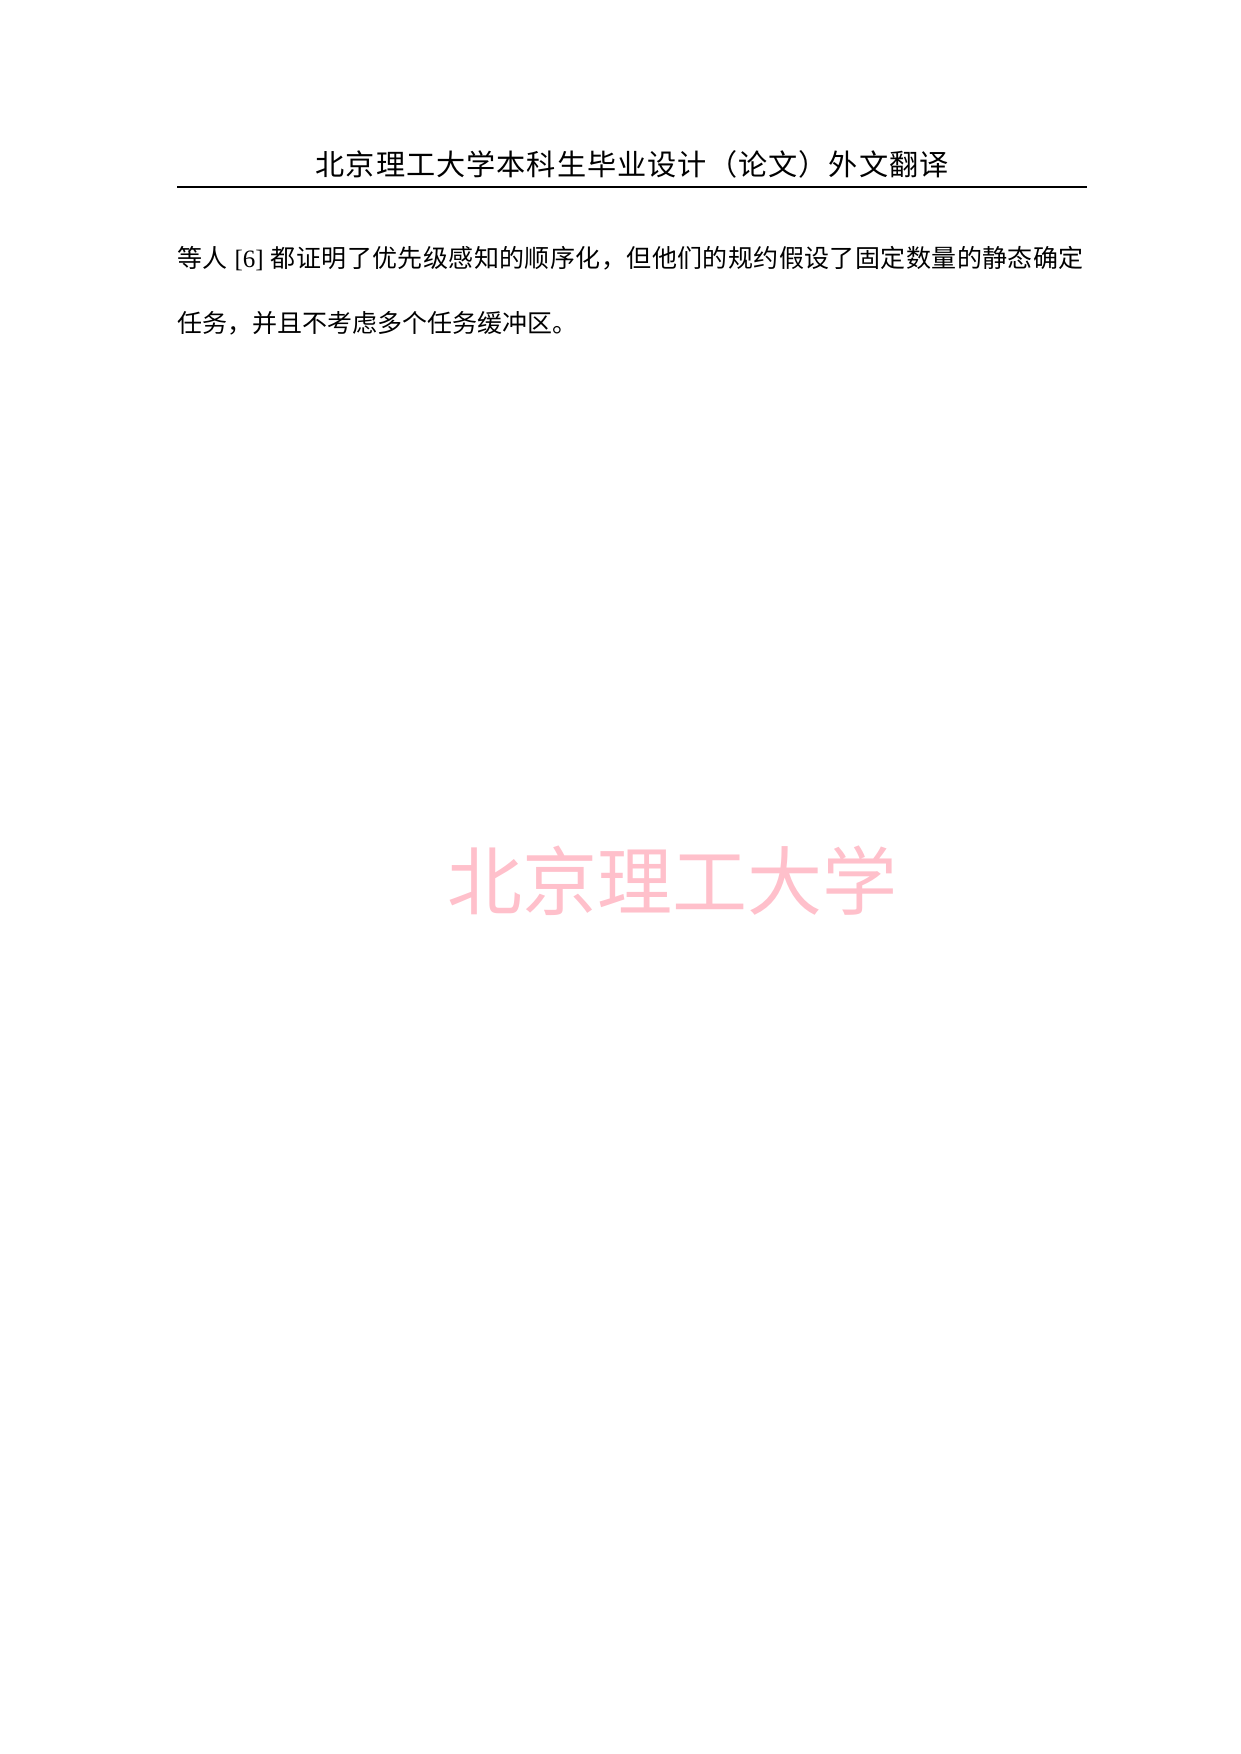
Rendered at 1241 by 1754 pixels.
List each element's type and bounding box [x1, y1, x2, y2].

text [177, 224, 1087, 354]
